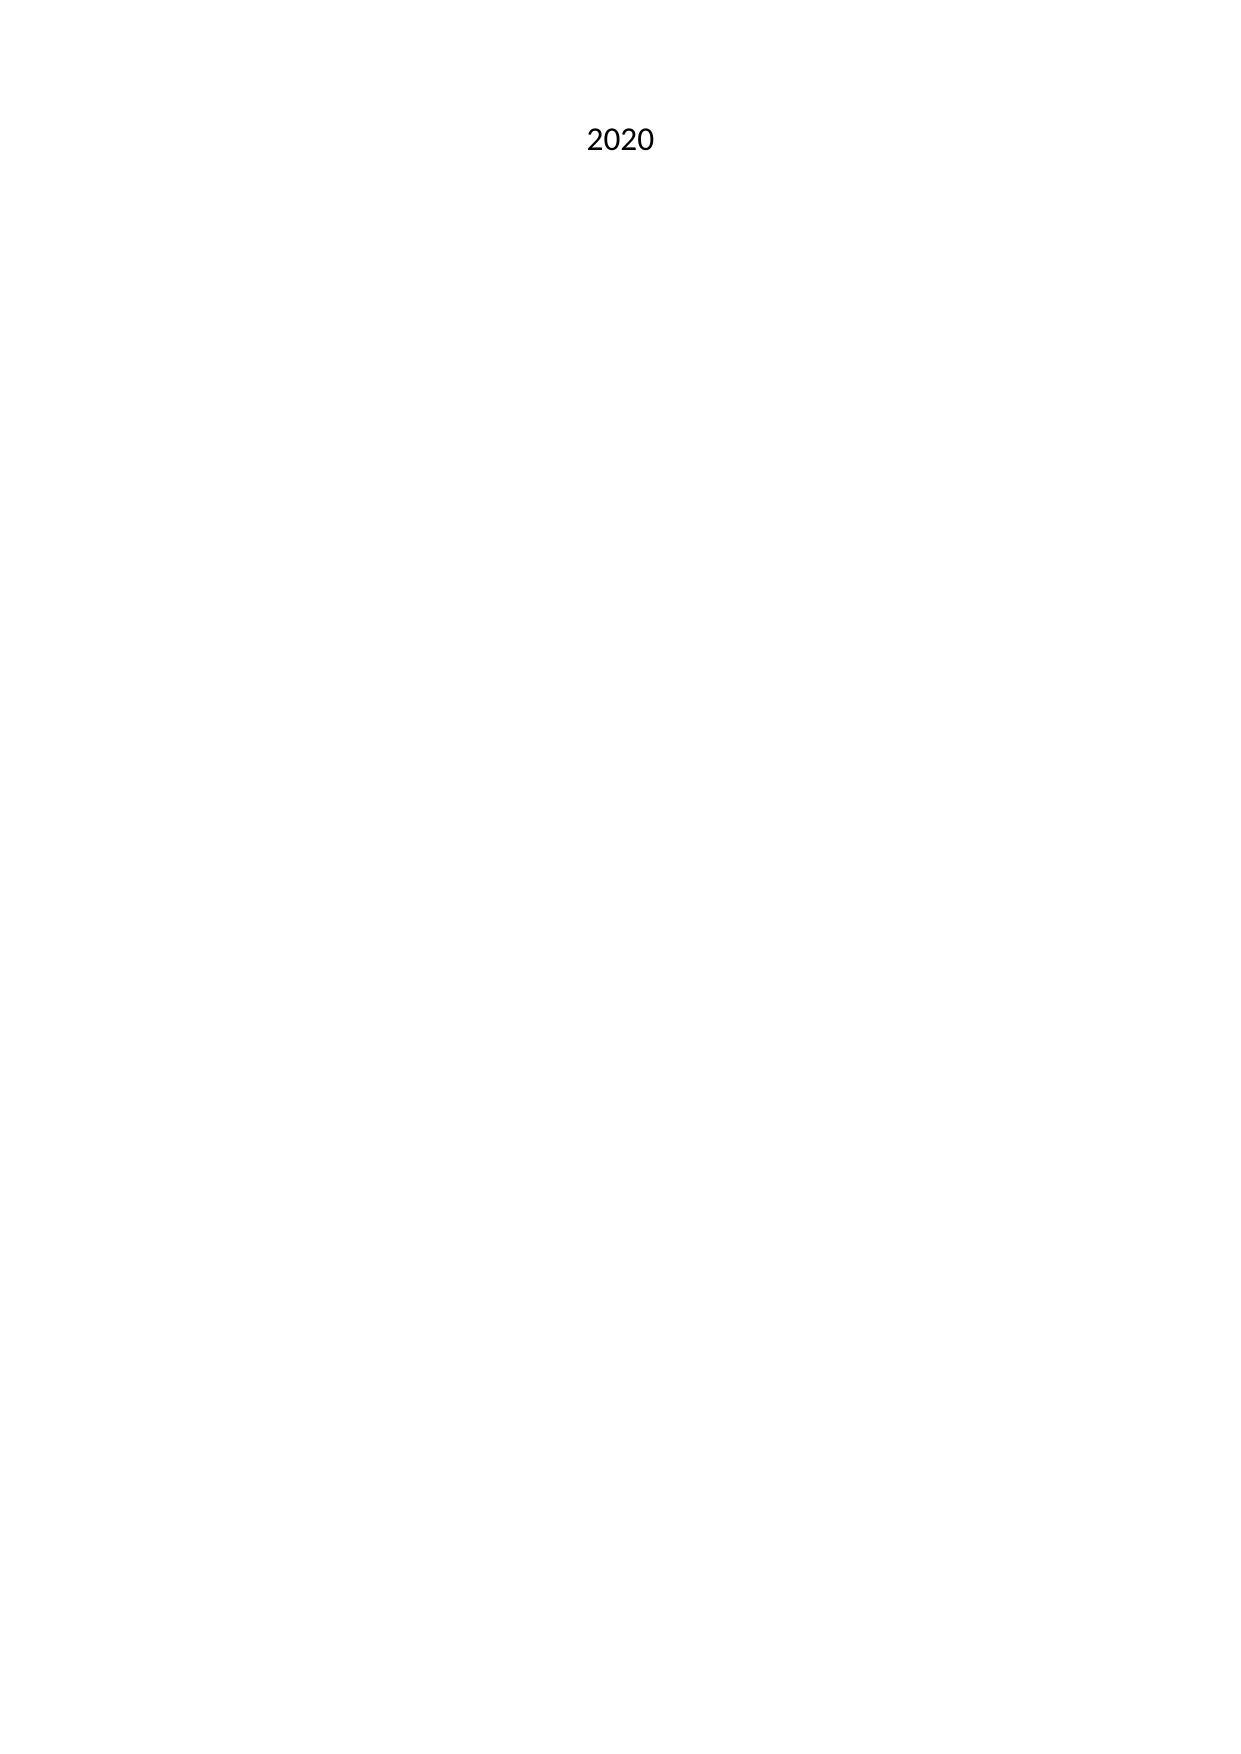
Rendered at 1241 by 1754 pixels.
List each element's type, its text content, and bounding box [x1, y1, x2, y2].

text 2020 [118, 118, 1122, 159]
